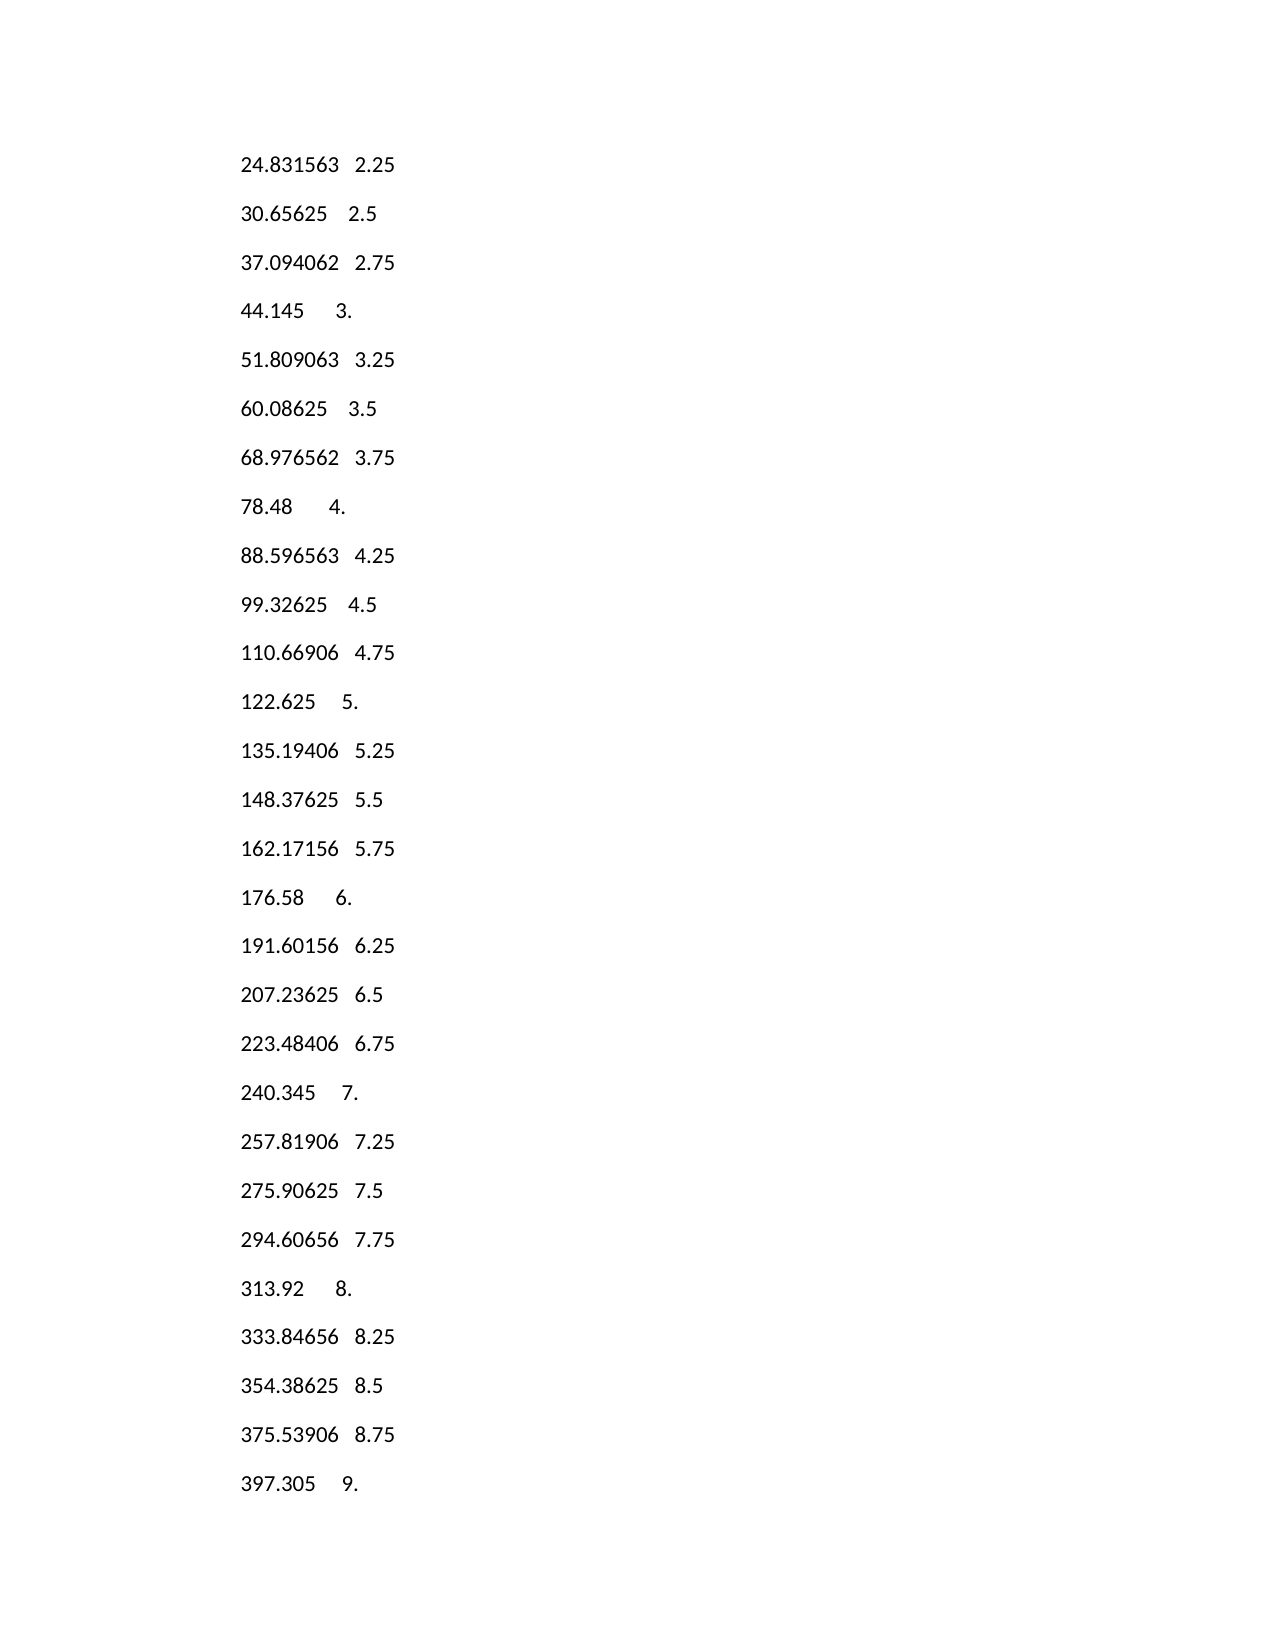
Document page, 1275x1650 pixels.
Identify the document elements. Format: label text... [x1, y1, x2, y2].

text 99.32625 4.5 [225, 590, 1125, 618]
text 37.094062 2.75 [225, 248, 1125, 276]
text 135.19406 5.25 [225, 736, 1125, 764]
text 375.53906 8.75 [225, 1420, 1125, 1448]
text 294.60656 7.75 [225, 1225, 1125, 1253]
text 122.625 5. [225, 687, 1125, 715]
text 223.48406 6.75 [225, 1029, 1125, 1057]
text 78.48 4. [225, 492, 1125, 520]
text 44.145 3. [225, 297, 1125, 324]
text 257.81906 7.25 [225, 1127, 1125, 1155]
text 51.809063 3.25 [225, 345, 1125, 373]
text 148.37625 5.5 [225, 785, 1125, 813]
text 333.84656 8.25 [225, 1322, 1125, 1351]
text 162.17156 5.75 [225, 834, 1125, 862]
text 397.305 9. [225, 1469, 1125, 1497]
text 191.60156 6.25 [225, 932, 1125, 960]
text 207.23625 6.5 [225, 981, 1125, 1008]
text 88.596563 4.25 [225, 541, 1125, 569]
text 60.08625 3.5 [225, 394, 1125, 422]
text 176.58 6. [225, 883, 1125, 911]
text 24.831563 2.25 [225, 150, 1125, 178]
text 313.92 8. [225, 1274, 1125, 1302]
text 68.976562 3.75 [225, 443, 1125, 471]
text 240.345 7. [225, 1078, 1125, 1106]
text 110.66906 4.75 [225, 638, 1125, 667]
text 354.38625 8.5 [225, 1371, 1125, 1399]
text 275.90625 7.5 [225, 1176, 1125, 1204]
text 30.65625 2.5 [225, 199, 1125, 227]
